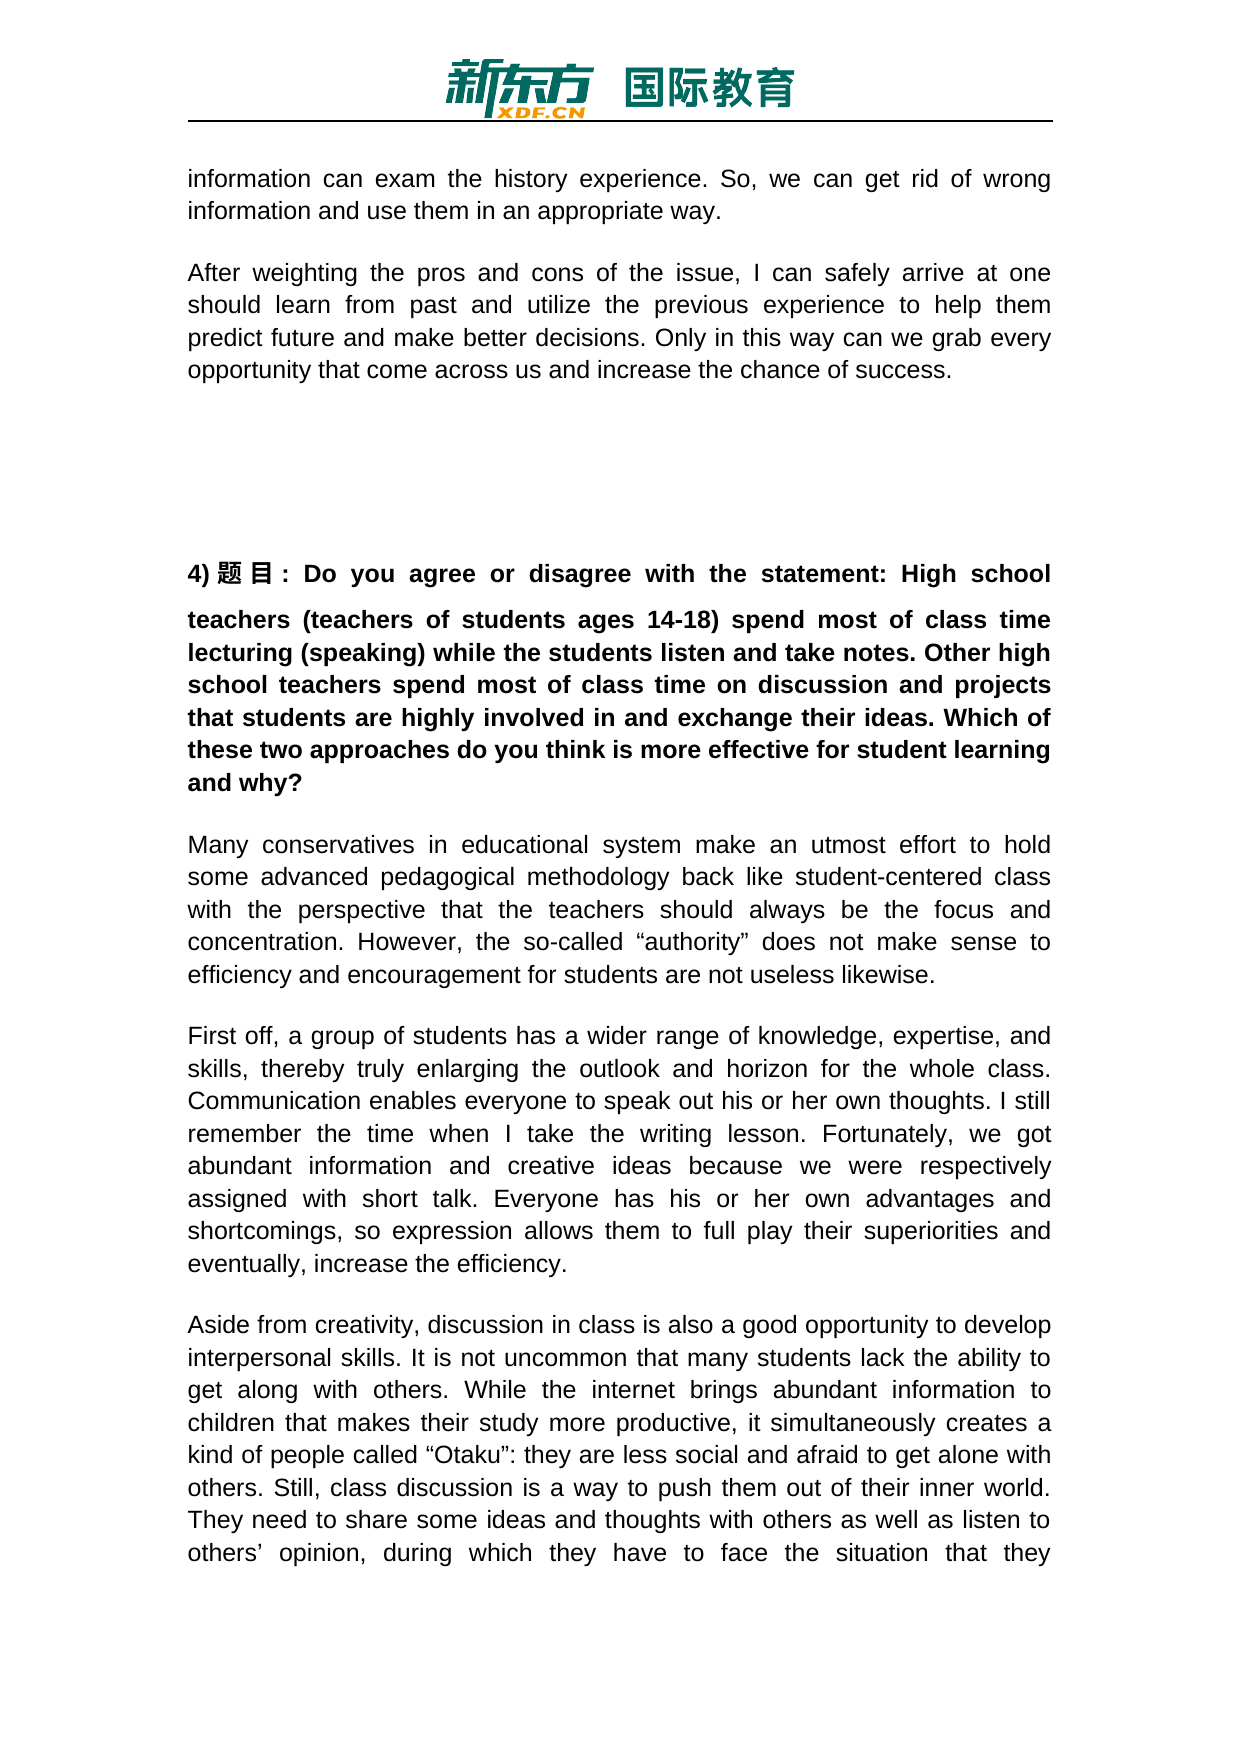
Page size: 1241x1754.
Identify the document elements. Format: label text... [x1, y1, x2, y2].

picture [445, 59, 795, 119]
text Many conservatives in educational system make an utmost effort to hold some advanced pedagogical methodology back like student-centered class with the perspective that the teachers should always be the focus and concentration. However, the so-called “authority” does not make sense to efficiency and encouragement for students are not useless likewise. [187, 828, 1053, 990]
text 4)题目: Do you agree or disagree with the statement: High school teachers (teachers of students ages 14-18) spend most of class time lecturing (speaking) while the students listen and take notes. Other high school teachers spend most of class time on discussion and projects that students are highly involved in and exchange their ideas. Which of these two approaches do you think is more effective for student learning and why? [187, 539, 1053, 799]
text After weighting the pros and cons of the issue, I can safely arrive at one should learn from past and utilize the previous experience to help them predict future and make better decisions. Only in this way can we grab every opportunity that come across us and increase the chance of success. [187, 256, 1053, 386]
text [187, 1309, 1053, 1569]
text First off, a group of students has a wider range of knowledge, expertise, and skills, thereby truly enlarging the outlook and horizon for the whole class. Communication enables everyone to speak out his or her own thoughts. I still remember the time when I take the writing lesson. Fortunately, we got abundant information and creative ideas because we were respectively assigned with short talk. Everyone has his or her own advantages and shortcomings, so expression allows them to full play their superiorities and eventually, increase the efficiency. [187, 1019, 1053, 1279]
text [187, 162, 1053, 227]
